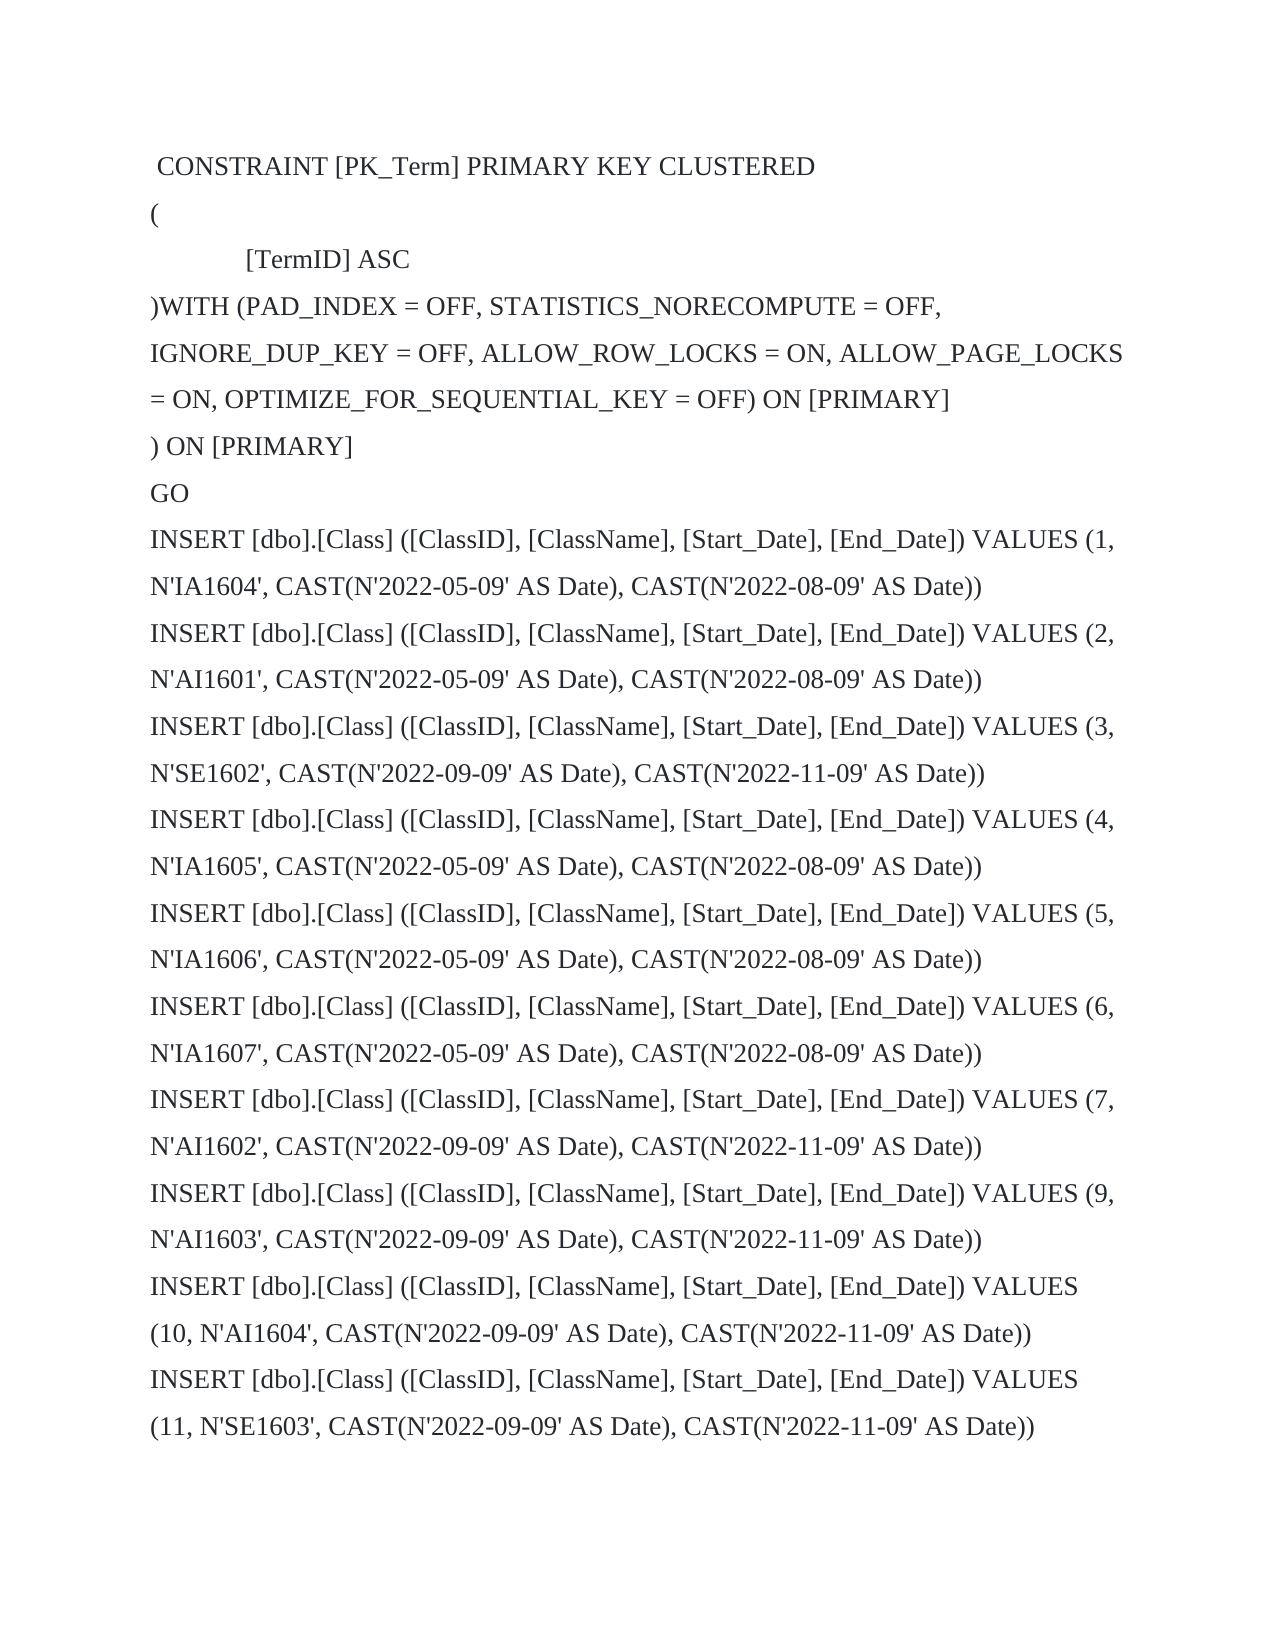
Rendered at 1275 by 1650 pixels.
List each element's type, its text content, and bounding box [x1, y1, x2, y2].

text INSERT [dbo].[Class] ([ClassID], [ClassName], [Start_Date], [End_Date]) VALUES (5, N'IA1606', CAST(N'2022-05-09' AS Date), CAST(N'2022-08-09' AS Date)) [150, 897, 1125, 974]
text GO [150, 477, 1125, 508]
text INSERT [dbo].[Class] ([ClassID], [ClassName], [Start_Date], [End_Date]) VALUES (1, N'IA1604', CAST(N'2022-05-09' AS Date), CAST(N'2022-08-09' AS Date)) [150, 523, 1125, 601]
text INSERT [dbo].[Class] ([ClassID], [ClassName], [Start_Date], [End_Date]) VALUES (6, N'IA1607', CAST(N'2022-05-09' AS Date), CAST(N'2022-08-09' AS Date)) [150, 990, 1125, 1068]
text INSERT [dbo].[Class] ([ClassID], [ClassName], [Start_Date], [End_Date]) VALUES (3, N'SE1602', CAST(N'2022-09-09' AS Date), CAST(N'2022-11-09' AS Date)) [150, 710, 1125, 788]
text ( [150, 197, 1125, 228]
text ) ON [PRIMARY] [150, 430, 1125, 461]
text )WITH (PAD_INDEX = OFF, STATISTICS_NORECOMPUTE = OFF, IGNORE_DUP_KEY = OFF, ALLOW_ROW_LOCKS = ON, ALLOW_PAGE_LOCKS = ON, OPTIMIZE_FOR_SEQUENTIAL_KEY = OFF) ON [PRIMARY] [150, 290, 1125, 414]
text INSERT [dbo].[Class] ([ClassID], [ClassName], [Start_Date], [End_Date]) VALUES (7, N'AI1602', CAST(N'2022-09-09' AS Date), CAST(N'2022-11-09' AS Date)) [150, 1083, 1125, 1161]
text CONSTRAINT [PK_Term] PRIMARY KEY CLUSTERED [150, 150, 1125, 181]
text INSERT [dbo].[Class] ([ClassID], [ClassName], [Start_Date], [End_Date]) VALUES (9, N'AI1603', CAST(N'2022-09-09' AS Date), CAST(N'2022-11-09' AS Date)) [150, 1177, 1125, 1254]
text INSERT [dbo].[Class] ([ClassID], [ClassName], [Start_Date], [End_Date]) VALUES (11, N'SE1603', CAST(N'2022-09-09' AS Date), CAST(N'2022-11-09' AS Date)) [150, 1363, 1125, 1441]
text [TermID] ASC [150, 243, 1125, 274]
text INSERT [dbo].[Class] ([ClassID], [ClassName], [Start_Date], [End_Date]) VALUES (2, N'AI1601', CAST(N'2022-05-09' AS Date), CAST(N'2022-08-09' AS Date)) [150, 617, 1125, 694]
text INSERT [dbo].[Class] ([ClassID], [ClassName], [Start_Date], [End_Date]) VALUES (10, N'AI1604', CAST(N'2022-09-09' AS Date), CAST(N'2022-11-09' AS Date)) [150, 1270, 1125, 1348]
text INSERT [dbo].[Class] ([ClassID], [ClassName], [Start_Date], [End_Date]) VALUES (4, N'IA1605', CAST(N'2022-05-09' AS Date), CAST(N'2022-08-09' AS Date)) [150, 803, 1125, 881]
